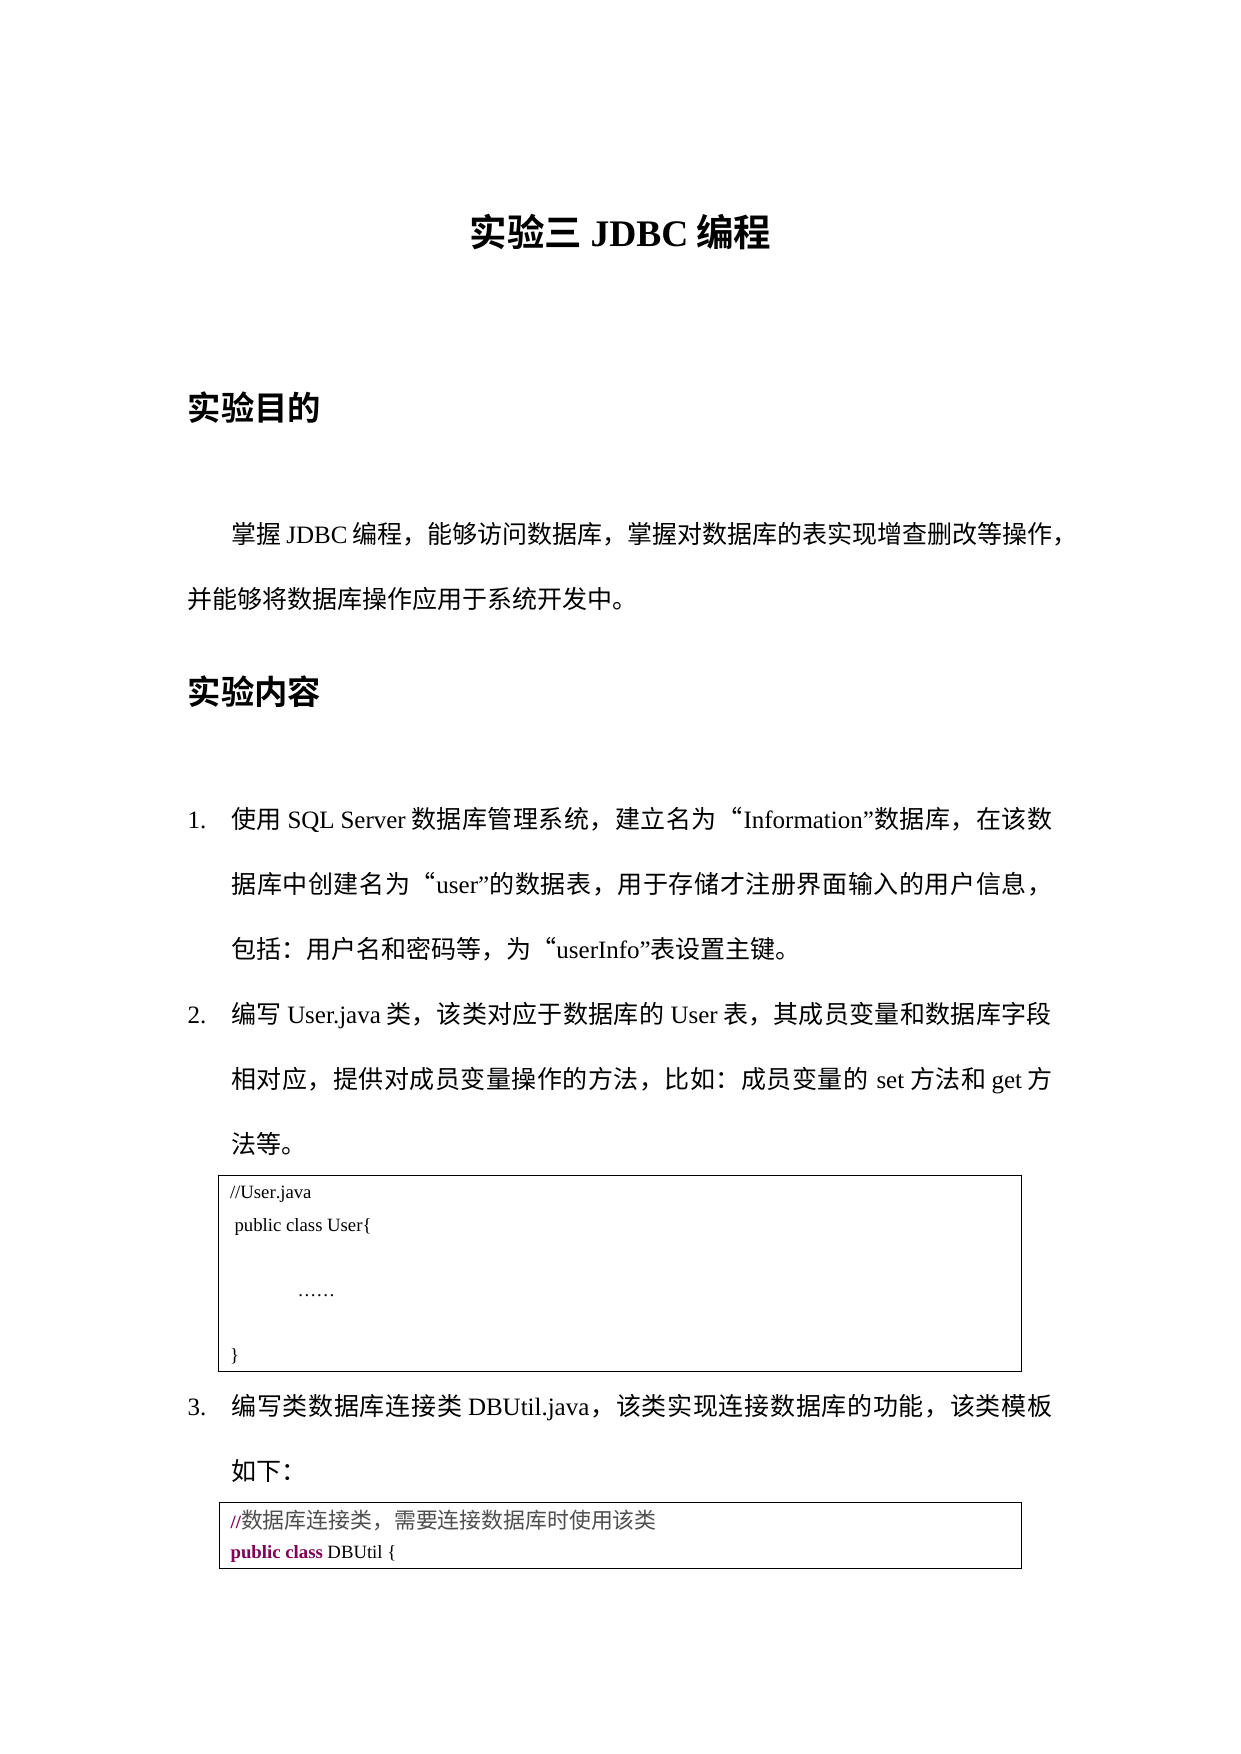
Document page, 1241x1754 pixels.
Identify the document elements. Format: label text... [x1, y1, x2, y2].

subtitle 实验三 JDBC编程 [187, 197, 1053, 262]
table_header //User.java public class User{ …… } [219, 1176, 1021, 1371]
list 使用SQL Server数据库管理系统，建立名为“Information”数据库，在该数据库中创建名为“user”的数据表，用于存储才注册界面输入的用户信息，包括：用户名和密码等，为“userInfo”表设置主键。 [187, 785, 1053, 980]
text 掌握JDBC编程，能够访问数据库，掌握对数据库的表实现增查删改等操作，并能够将数据库操作应用于系统开发中。 [187, 500, 1053, 630]
subtitle 实验目的 [187, 373, 1053, 438]
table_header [220, 1503, 1021, 1568]
list 编写User.java类，该类对应于数据库的User表，其成员变量和数据库字段相对应，提供对成员变量操作的方法，比如：成员变量的set方法和get方法等。 [187, 980, 1053, 1175]
list 编写类数据库连接类DBUtil.java，该类实现连接数据库的功能，该类模板如下： [187, 1372, 1053, 1502]
subtitle 实验内容 [187, 657, 1053, 722]
